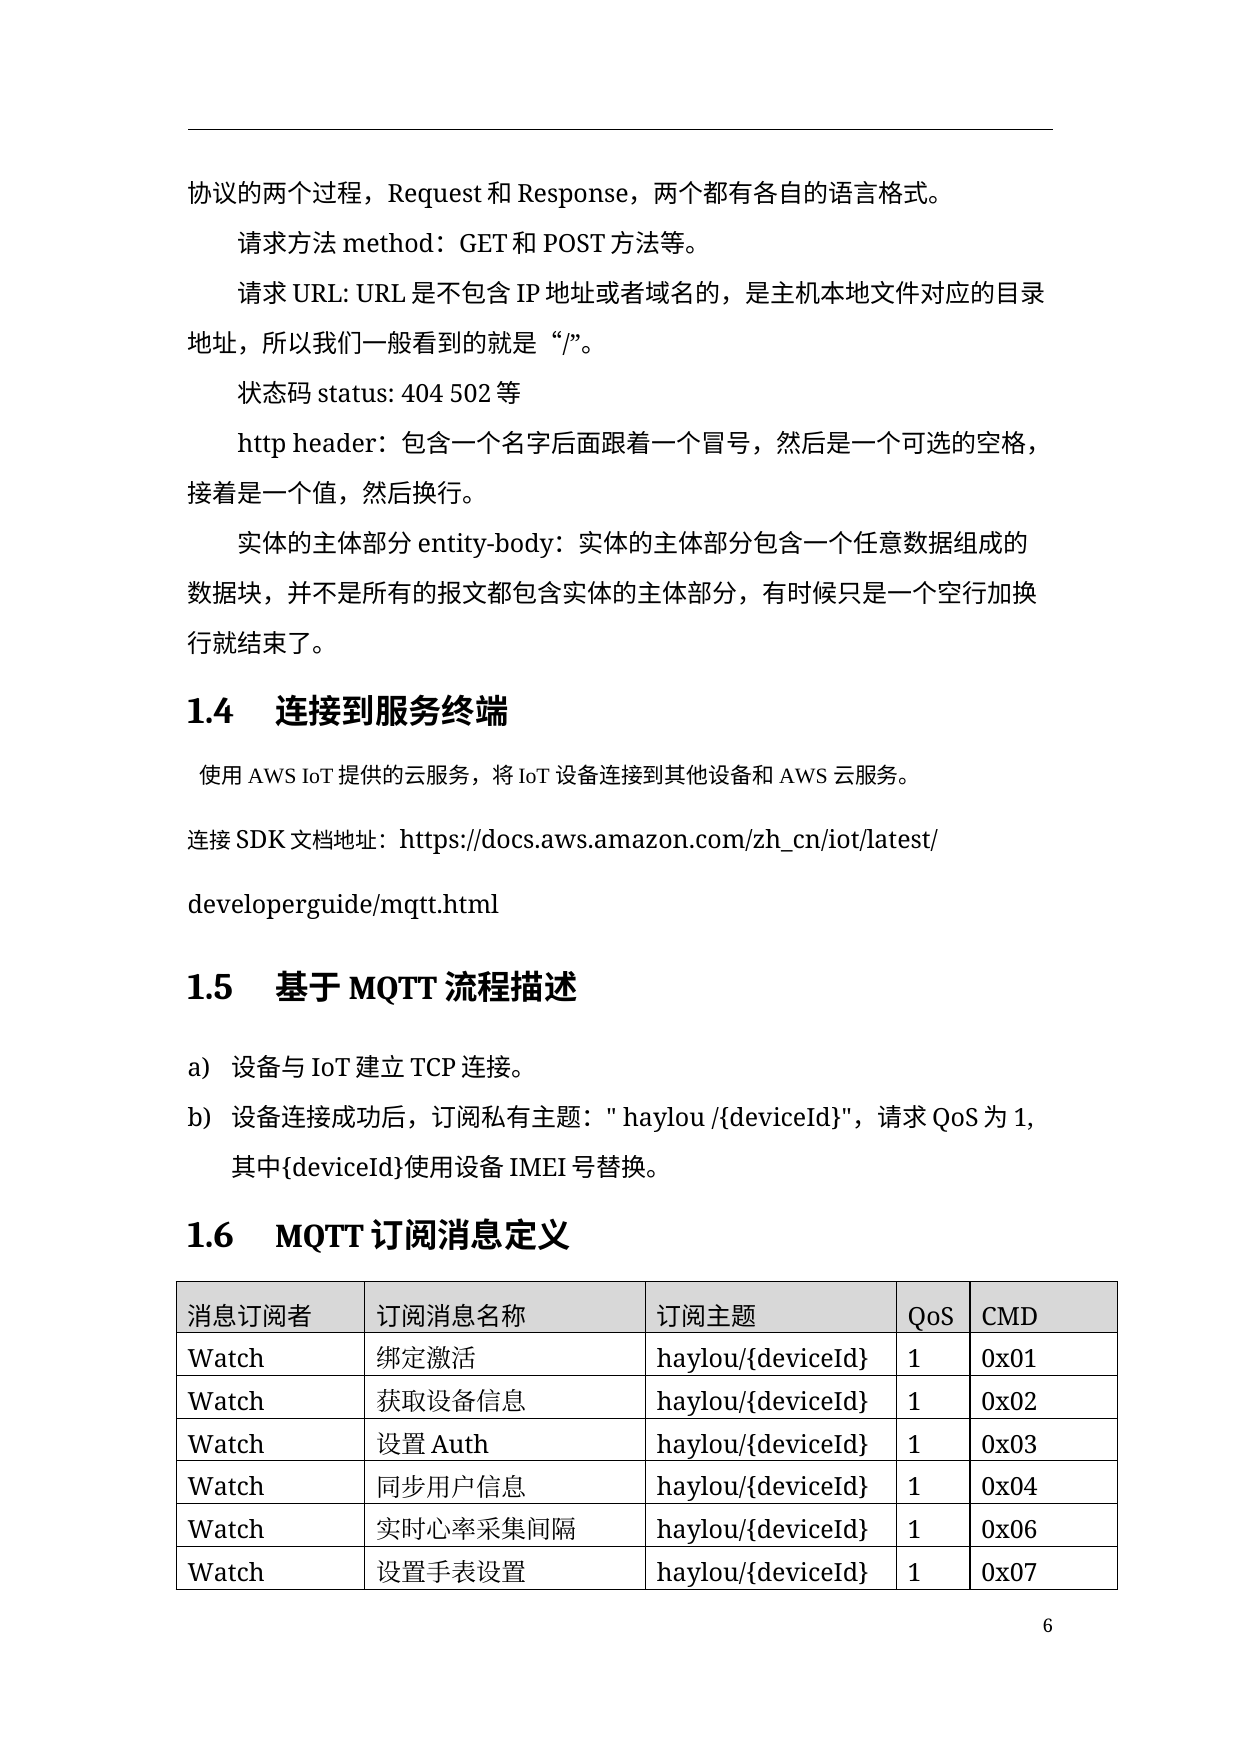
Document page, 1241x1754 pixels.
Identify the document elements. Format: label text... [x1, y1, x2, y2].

list 设备连接成功后，订阅私有主题：" haylou /{deviceId}"，请求QoS为1,其中{deviceId}使用设备IMEI号替换。 [187, 1084, 1053, 1184]
table_header 消息订阅者 [177, 1282, 364, 1332]
subtitle 基于MQTT流程描述 [187, 952, 1053, 1017]
text 实体的主体部分entity-body：实体的主体部分包含一个任意数据组成的数据块，并不是所有的报文都包含实体的主体部分，有时候只是一个空行加换行就结束了。 [187, 510, 1053, 660]
table_cell 设置手表设置 [365, 1547, 645, 1588]
text 状态码status: 404 502等 [187, 360, 1053, 410]
table_cell haylou/{deviceId} [646, 1504, 896, 1546]
subtitle 连接到服务终端 [187, 676, 1053, 741]
list 设备与IoT建立TCP连接。 [187, 1034, 1053, 1084]
table_cell haylou/{deviceId} [646, 1547, 896, 1588]
table_cell 1 [897, 1376, 969, 1418]
subtitle MQTT订阅消息定义 [187, 1200, 1053, 1265]
table_cell haylou/{deviceId} [646, 1419, 896, 1460]
table_cell haylou/{deviceId} [646, 1461, 896, 1503]
table_cell 1 [897, 1419, 969, 1460]
table_cell 0x04 [971, 1461, 1117, 1503]
table_cell 0x01 [971, 1333, 1117, 1375]
table_cell Watch [177, 1547, 364, 1588]
text 请求URL: URL是不包含IP地址或者域名的，是主机本地文件对应的目录地址，所以我们一般看到的就是“/”。 [187, 260, 1053, 360]
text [187, 160, 1053, 210]
table_cell 0x02 [971, 1376, 1117, 1418]
text 连接SDK文档地址：https://docs.aws.amazon.com/zh_cn/iot/latest/developerguide/mqtt.html [187, 806, 1053, 936]
table_cell 0x07 [971, 1547, 1117, 1588]
table_header QoS [897, 1282, 969, 1332]
table_cell 1 [897, 1461, 969, 1503]
table_cell 0x03 [971, 1419, 1117, 1460]
table_cell 绑定激活 [365, 1333, 645, 1375]
table_cell 1 [897, 1333, 969, 1375]
table_header 订阅消息名称 [365, 1282, 645, 1332]
text http header：包含一个名字后面跟着一个冒号，然后是一个可选的空格，接着是一个值，然后换行。 [187, 410, 1053, 510]
table_cell 同步用户信息 [365, 1461, 645, 1503]
text 请求方法method：GET和POST方法等。 [187, 210, 1053, 260]
table_cell 0x06 [971, 1504, 1117, 1546]
table_cell 设置Auth [365, 1419, 645, 1460]
table_cell Watch [177, 1419, 364, 1460]
table_cell Watch [177, 1504, 364, 1546]
table_cell 1 [897, 1504, 969, 1546]
table_cell Watch [177, 1461, 364, 1503]
table_header CMD [971, 1282, 1117, 1332]
table_cell haylou/{deviceId} [646, 1333, 896, 1375]
table_header 订阅主题 [646, 1282, 896, 1332]
table_cell 1 [897, 1547, 969, 1588]
table_cell Watch [177, 1333, 364, 1375]
table_cell haylou/{deviceId} [646, 1376, 896, 1418]
table_cell Watch [177, 1376, 364, 1418]
text 使用AWS IoT 提供的云服务，将IoT 设备连接到其他设备和 AWS 云服务。 [187, 757, 1053, 790]
table_cell 实时心率采集间隔 [365, 1504, 645, 1546]
table_cell 获取设备信息 [365, 1376, 645, 1418]
